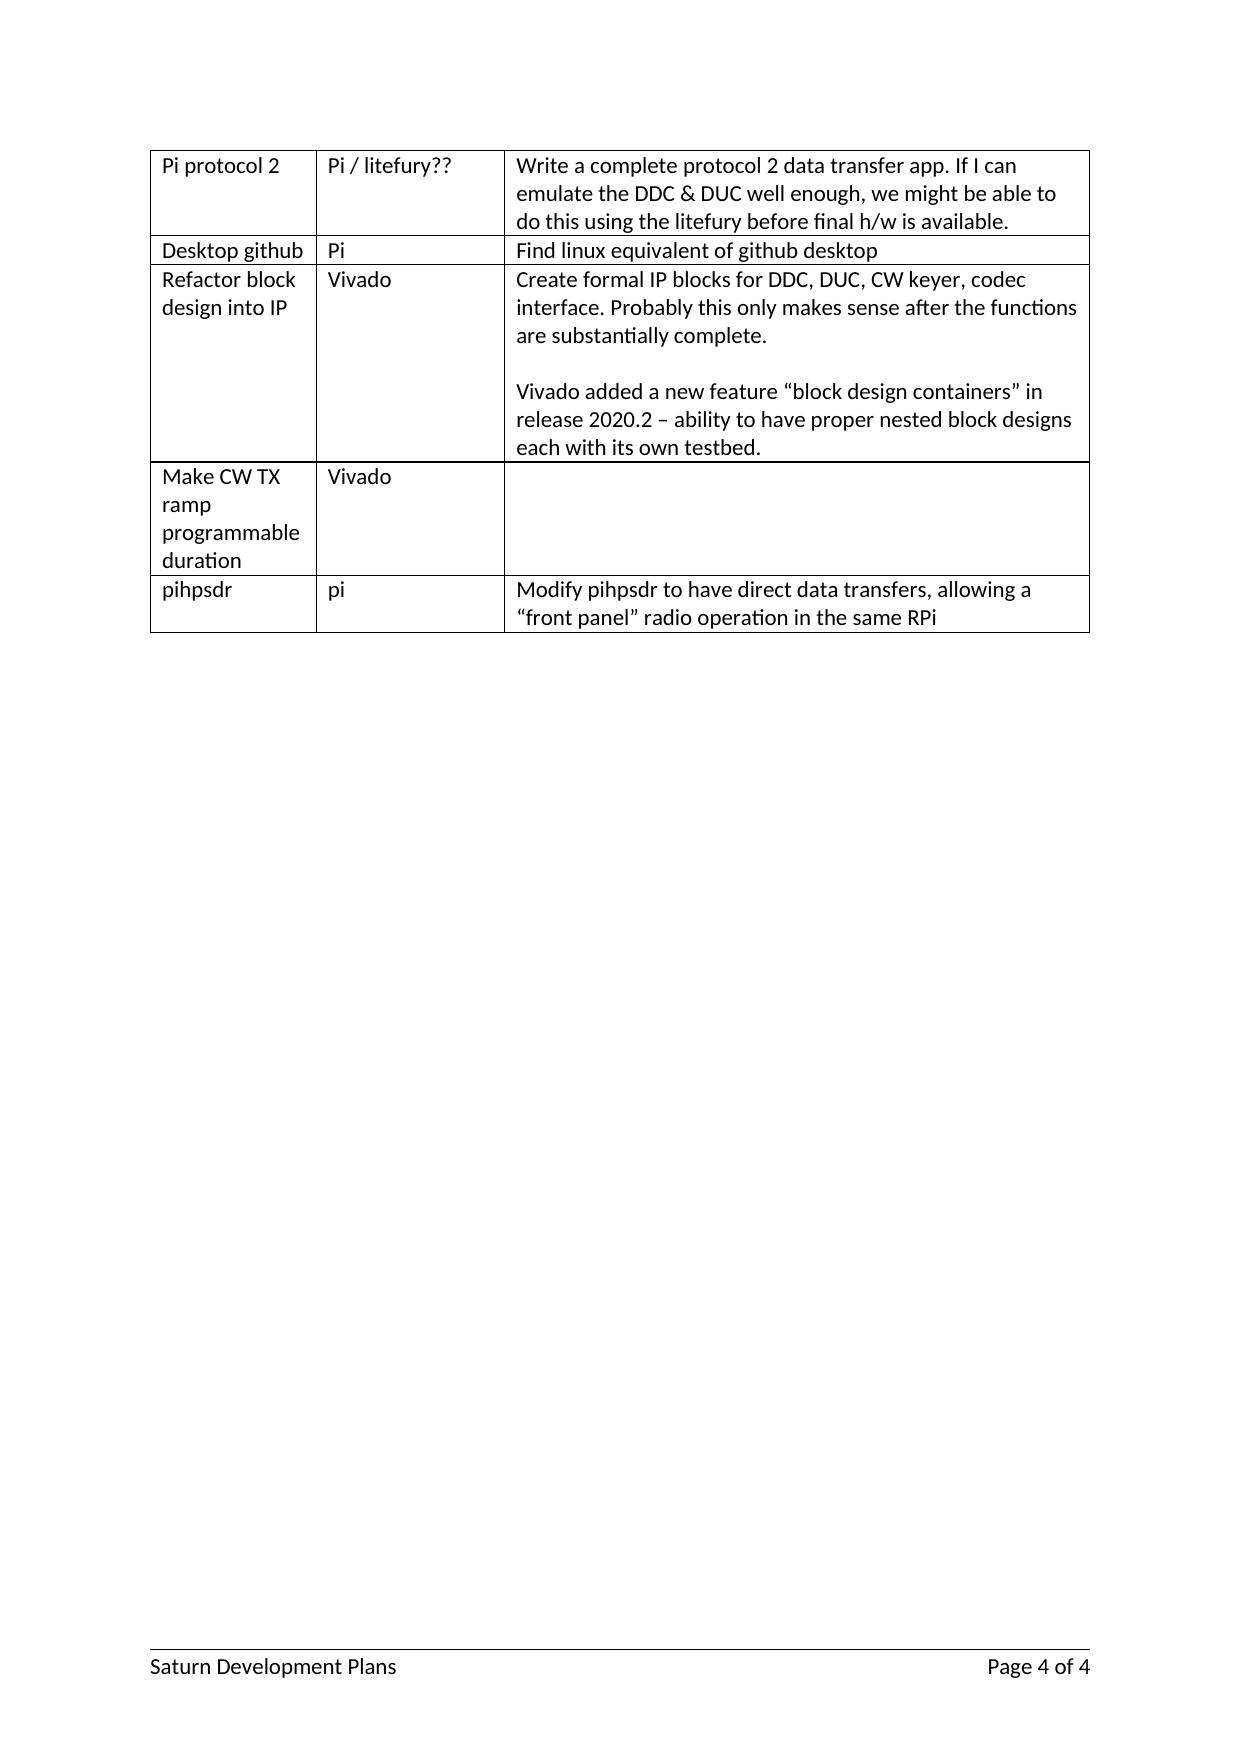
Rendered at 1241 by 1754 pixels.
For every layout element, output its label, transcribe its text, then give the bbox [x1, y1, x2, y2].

table_cell Modify pihpsdr to have direct data transfers, allowing a “front panel” radio operation in the same RPi [505, 576, 1089, 632]
table_cell [505, 463, 1089, 574]
table_cell Refactor block design into IP [151, 265, 316, 461]
table_cell pi [317, 576, 504, 632]
table_cell Create formal IP blocks for DDC, DUC, CW keyer, codec interface. Probably this only makes sense after the functions are substantially complete. Vivado added a new feature “block design containers” in release 2020.2 – ability to have proper nested block designs each with its own testbed. [505, 265, 1089, 461]
table_cell pihpsdr [151, 576, 316, 632]
table_cell Desktop github [151, 236, 316, 264]
table_cell Pi protocol 2 [151, 151, 316, 235]
table_cell Vivado [317, 265, 504, 461]
table_cell Pi / litefury?? [317, 151, 504, 235]
table_cell Find linux equivalent of github desktop [505, 236, 1089, 264]
table_cell Vivado [317, 463, 504, 574]
table_cell Make CW TX ramp programmable duration [151, 463, 316, 574]
table_cell Pi [317, 236, 504, 264]
